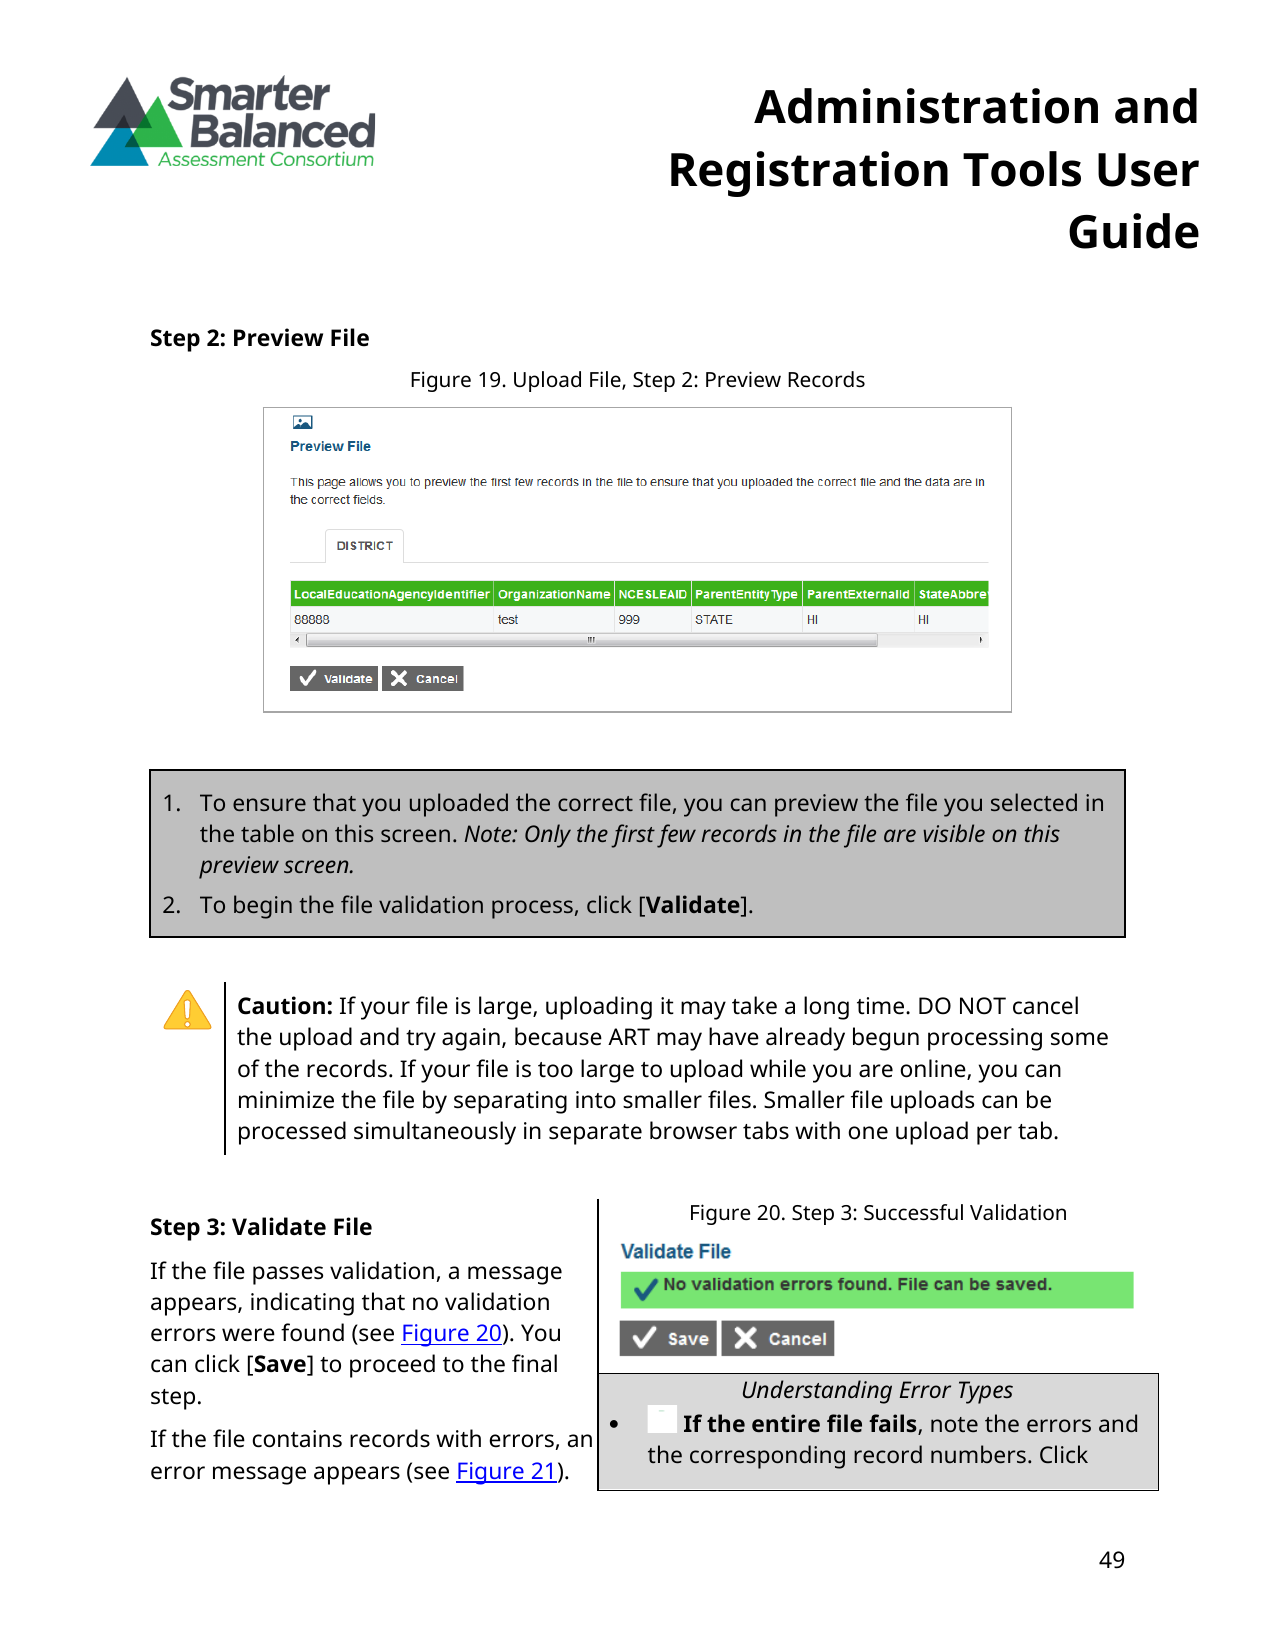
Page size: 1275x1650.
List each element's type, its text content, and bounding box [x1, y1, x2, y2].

table_header To ensure that you uploaded the correct file, you can preview the file you selected in the table on this screen. Note: Only the first few records in the file are visible on this preview screen. To begin the file validation process, click [Validate]. [151, 771, 1124, 936]
table_header Caution: If your file is large, uploading it may take a long time. DO NOT cancel the upload and try again, because ART may have already begun processing some of the records. If your file is too large to upload while you are online, you can minimize the file by separating into smaller files. Smaller file uploads can be processed simultaneously in separate browser tabs with one upload per tab. [226, 982, 1125, 1155]
subtitle Step 2: Preview File [150, 322, 1125, 353]
table_header Step 3: Validate File If the file passes validation, a message appears, indicating that no validation errors were found (see Figure 16). You can click [Save] to proceed to the final step. If the file contains records with errors, an error message appears (see Figure 17). Depending on the severity of the error, either the entire file will fail or just the records with errors will fail. Files with data that are not in the correct format as shown in the template will generate error messages by row, identifying the errors in the file. The “Understanding Error Types” section in the column to the right provides a brief explanation of the three possible error types: fatal errors, record errors, and record warnings. [150, 1199, 597, 1489]
table_header Figure 20. Step 3: Successful Validation [599, 1199, 1159, 1373]
picture [647, 1405, 678, 1433]
table_header [150, 982, 224, 1155]
picture [90, 75, 375, 166]
picture [264, 408, 1011, 711]
text Figure 19. Upload File, Step 2: Preview Records [150, 366, 1125, 394]
picture [616, 1239, 1141, 1361]
